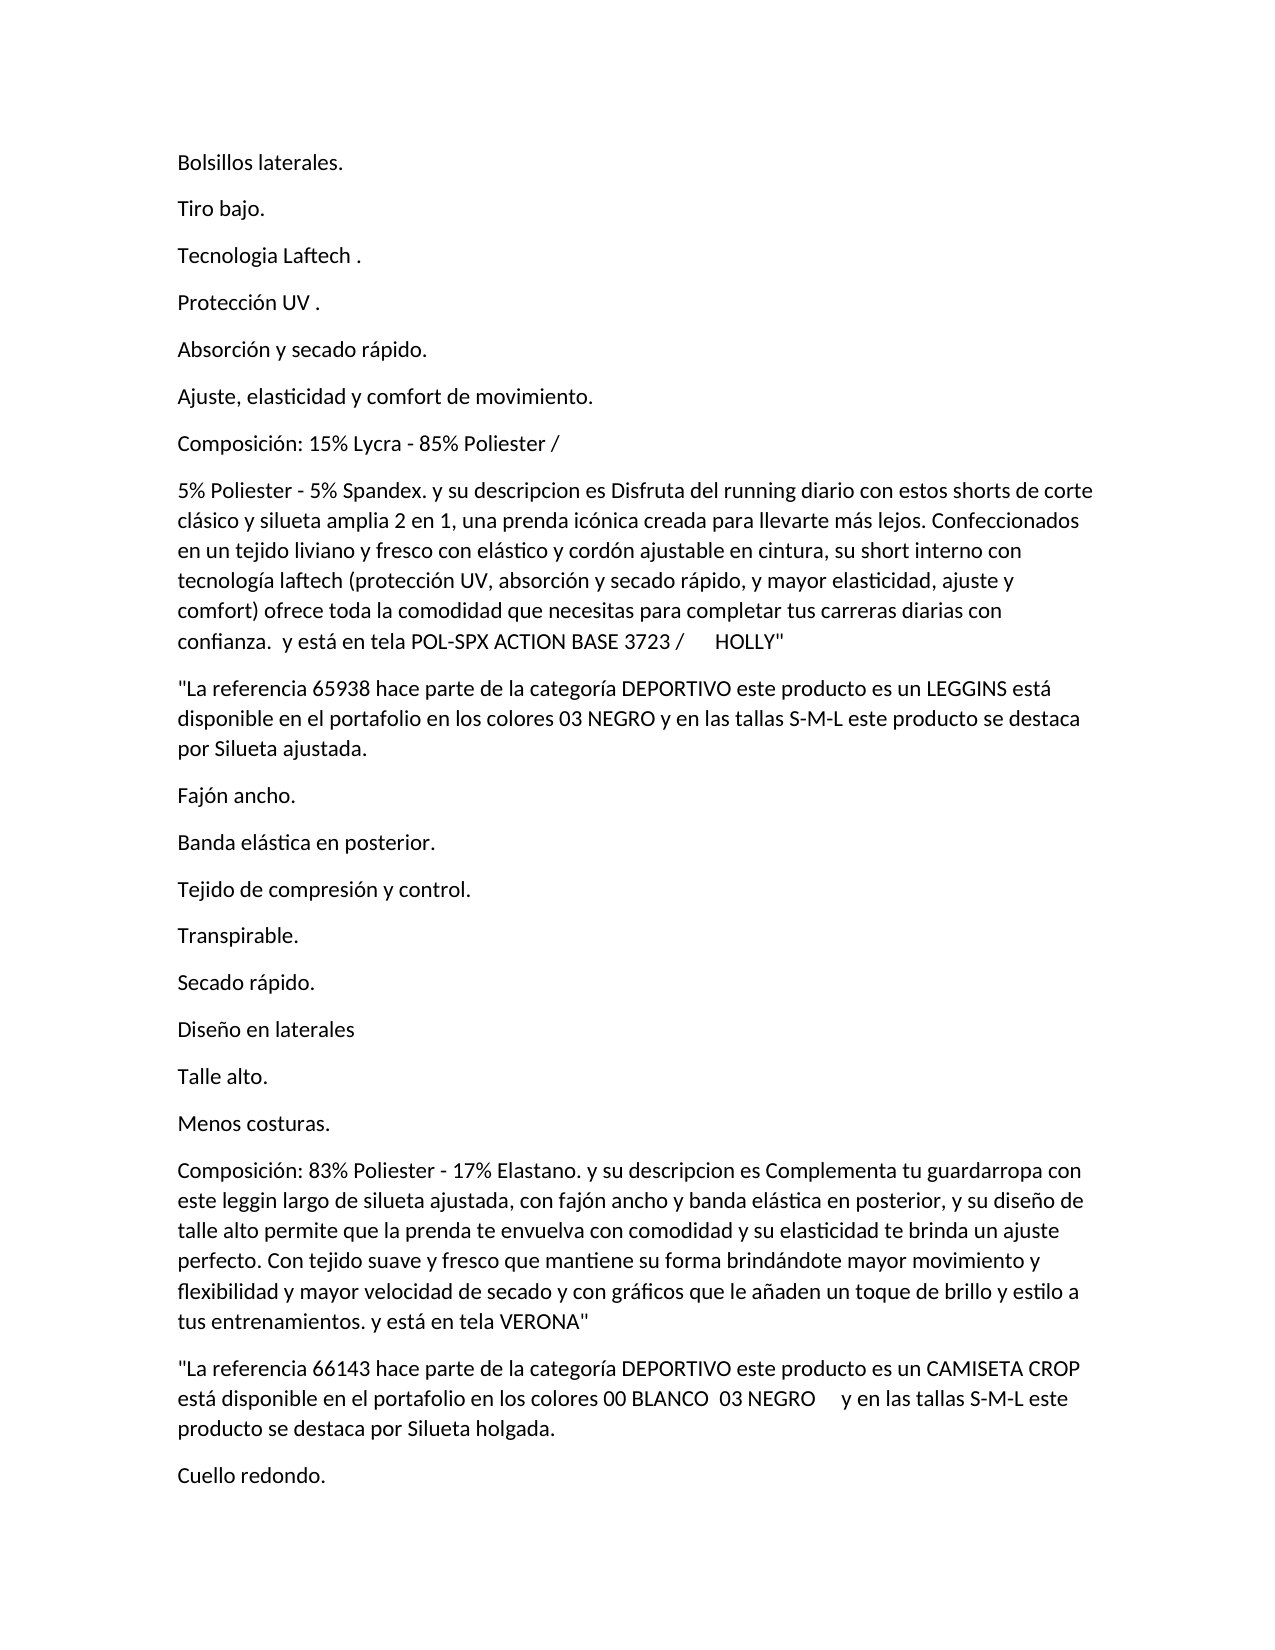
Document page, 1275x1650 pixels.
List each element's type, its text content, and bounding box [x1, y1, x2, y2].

text "La referencia 65938 hace parte de la categoría DEPORTIVO este producto es un LEGGINS está disponible en el portafolio en los colores 03 NEGRO y en las tallas S-M-L este producto se destaca por Silueta ajustada. [177, 674, 1098, 762]
text Composición: 15% Lycra - 85% Poliester / [177, 429, 1098, 457]
text Protección UV . [177, 288, 1098, 316]
text Absorción y secado rápido. [177, 335, 1098, 363]
text Tiro bajo. [177, 194, 1098, 222]
text Composición: 83% Poliester - 17% Elastano. y su descripcion es Complementa tu guardarropa con este leggin largo de silueta ajustada, con fajón ancho y banda elástica en posterior, y su diseño de talle alto permite que la prenda te envuelva con comodidad y su elasticidad te brinda un ajuste perfecto. Con tejido suave y fresco que mantiene su forma brindándote mayor movimiento y flexibilidad y mayor velocidad de secado y con gráficos que le añaden un toque de brillo y estilo a tus entrenamientos. y está en tela VERONA" [177, 1156, 1098, 1335]
text Bolsillos laterales. [177, 148, 1098, 176]
text Fajón ancho. [177, 781, 1098, 809]
text Secado rápido. [177, 968, 1098, 996]
text Menos costuras. [177, 1109, 1098, 1137]
text Ajuste, elasticidad y comfort de movimiento. [177, 382, 1098, 410]
text Tecnologia Laftech . [177, 241, 1098, 269]
text 5% Poliester - 5% Spandex. y su descripcion es Disfruta del running diario con estos shorts de corte clásico y silueta amplia 2 en 1, una prenda icónica creada para llevarte más lejos. Confeccionados en un tejido liviano y fresco con elástico y cordón ajustable en cintura, su short interno con tecnología laftech (protección UV, absorción y secado rápido, y mayor elasticidad, ajuste y comfort) ofrece toda la comodidad que necesitas para completar tus carreras diarias con confianza. y está en tela POL-SPX ACTION BASE 3723 / HOLLY" [177, 476, 1098, 655]
text Talle alto. [177, 1062, 1098, 1090]
text Tejido de compresión y control. [177, 875, 1098, 903]
text Cuello redondo. [177, 1461, 1098, 1489]
text Banda elástica en posterior. [177, 828, 1098, 856]
text Transpirable. [177, 922, 1098, 949]
text Diseño en laterales [177, 1015, 1098, 1043]
text "La referencia 66143 hace parte de la categoría DEPORTIVO este producto es un CAMISETA CROP está disponible en el portafolio en los colores 00 BLANCO 03 NEGRO y en las tallas S-M-L este producto se destaca por Silueta holgada. [177, 1354, 1098, 1442]
